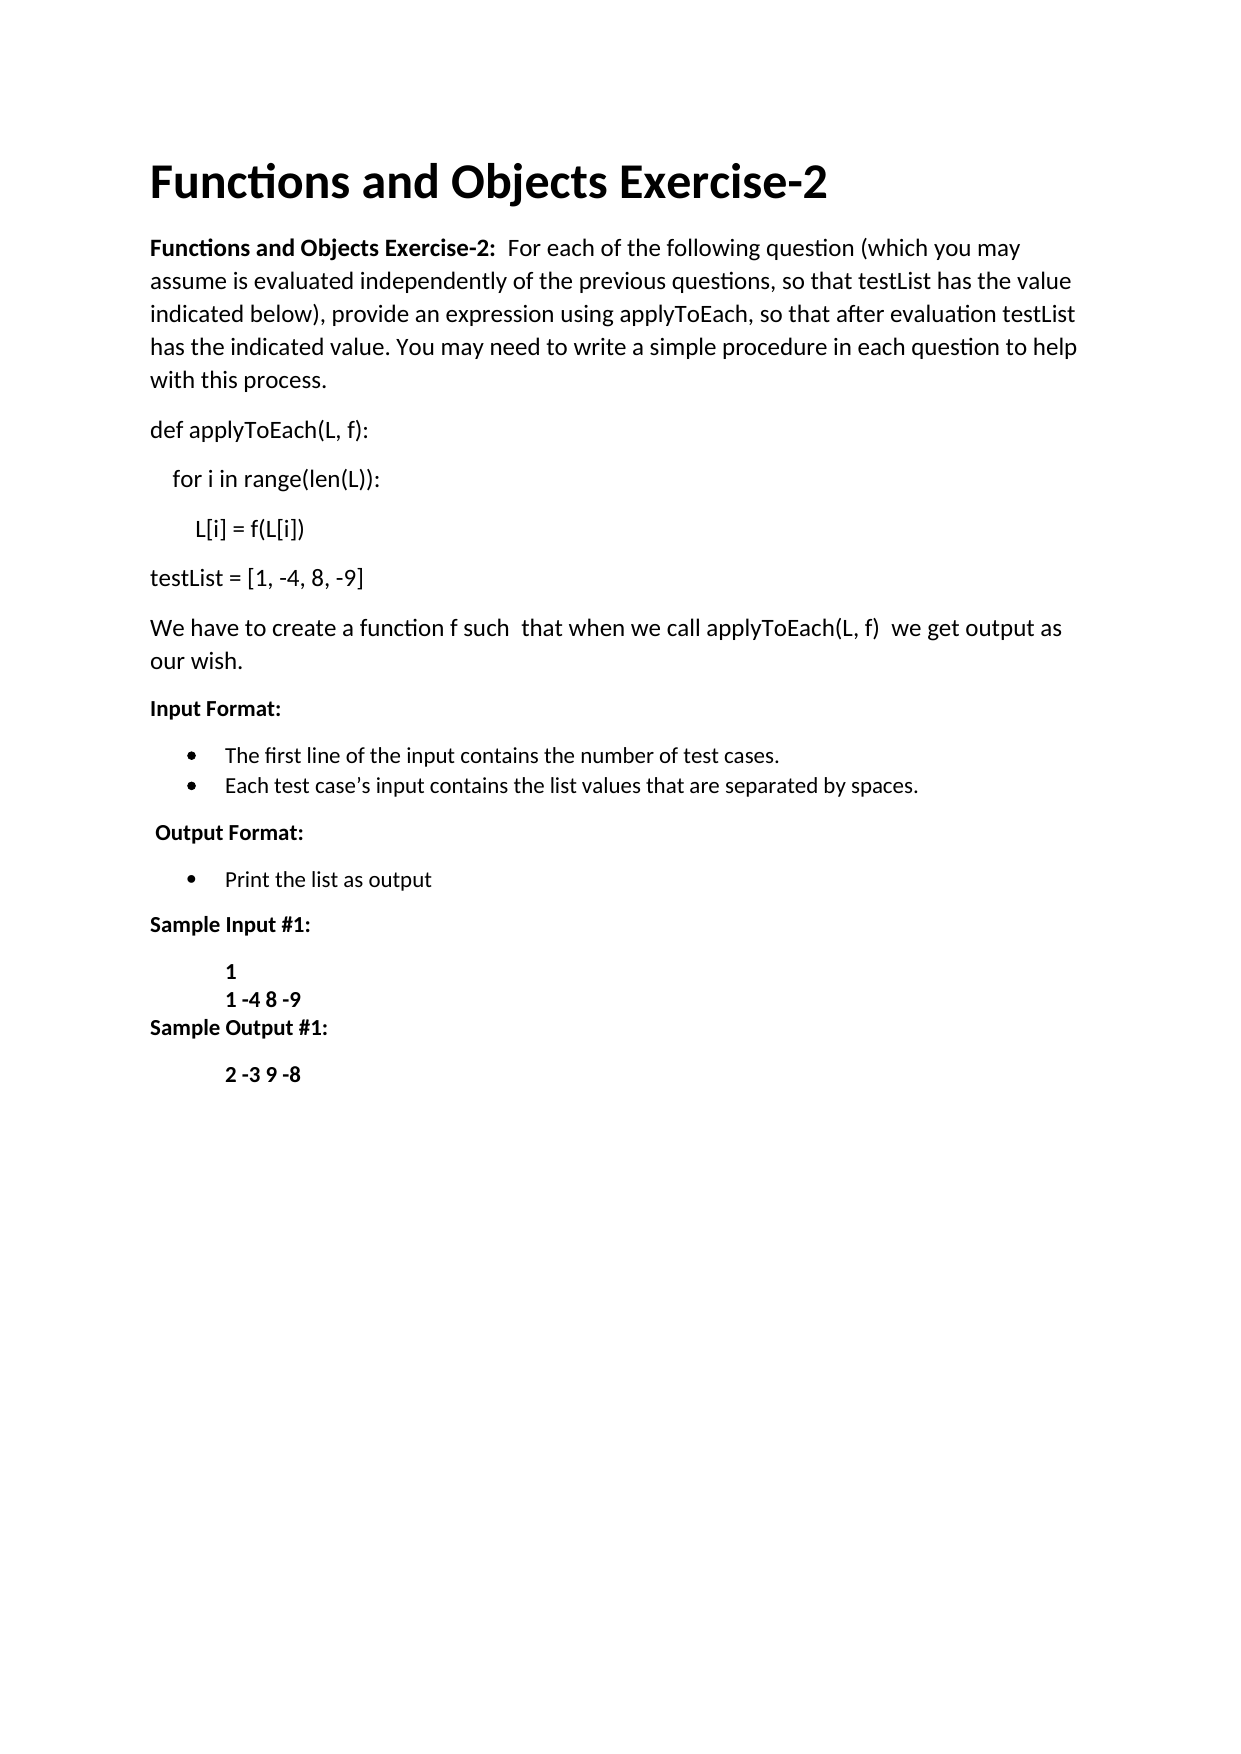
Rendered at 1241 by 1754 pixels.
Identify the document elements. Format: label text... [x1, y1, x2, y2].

text 1 [225, 957, 1090, 985]
text Functions and Objects Exercise-2: For each of the following question (which you may assume is evaluated independently of the previous questions, so that testList has the value indicated below), provide an expression using applyToEach, so that after evaluation testList has the indicated value. You may need to write a simple procedure in each question to help with this process. [150, 232, 1090, 395]
text We have to create a function f such that when we call applyToEach(L, f) we get output as our wish. [150, 612, 1090, 676]
text def applyToEach(L, f): [150, 414, 1090, 444]
text Output Format: [150, 818, 1090, 847]
list Print the list as output [187, 865, 1090, 893]
text 1 -4 8 -9 [225, 985, 1090, 1013]
text Sample Output #1: [150, 1013, 1090, 1041]
text Functions and Objects Exercise-2 [150, 150, 1090, 211]
text 2 -3 9 -8 [225, 1060, 1090, 1088]
text for i in range(len(L)): [150, 463, 1090, 494]
list Each test case’s input contains the list values that are separated by spaces. [187, 772, 1090, 800]
text Sample Input #1: [150, 910, 1090, 938]
list The first line of the input contains the number of test cases. [187, 741, 1090, 769]
text testList = [1, -4, 8, -9] [150, 562, 1090, 593]
text L[i] = f(L[i]) [150, 513, 1090, 543]
text Input Format: [150, 694, 1090, 723]
